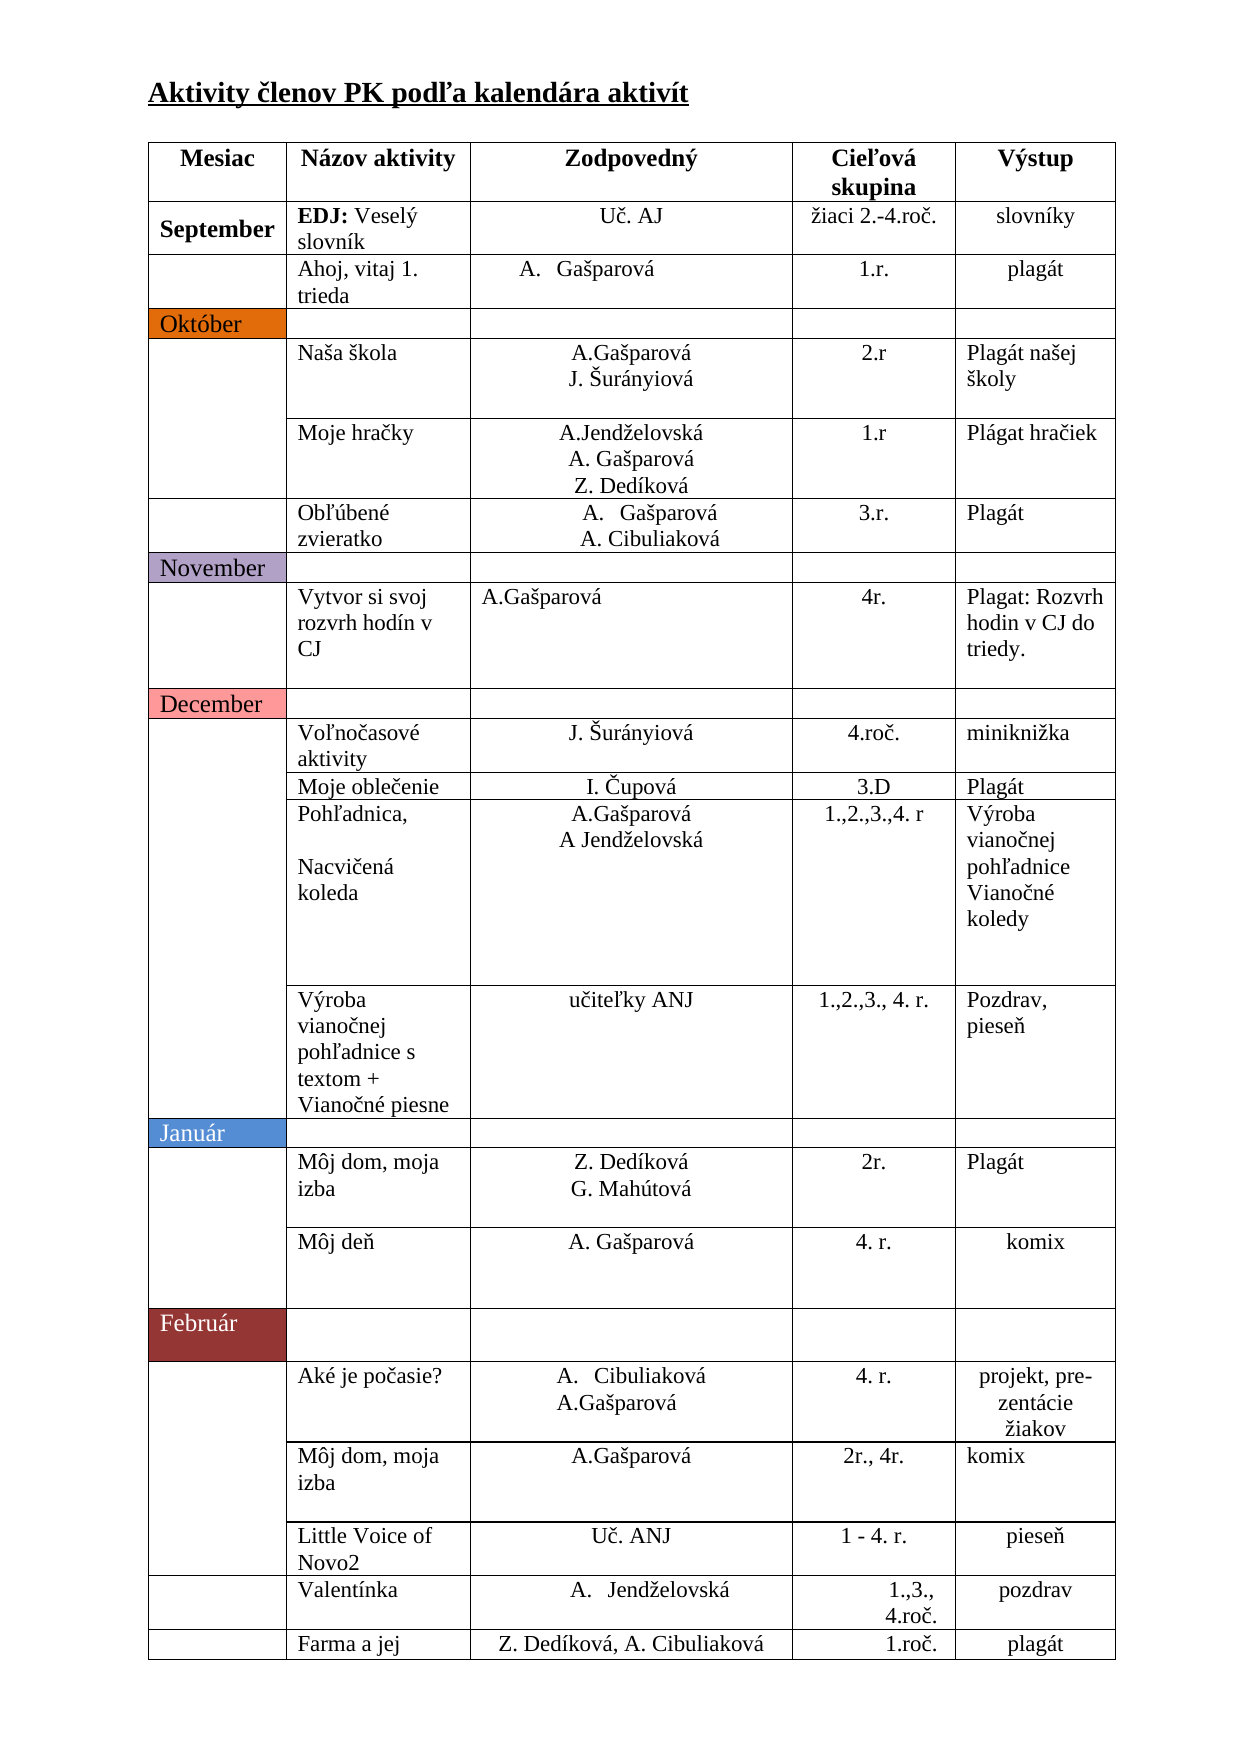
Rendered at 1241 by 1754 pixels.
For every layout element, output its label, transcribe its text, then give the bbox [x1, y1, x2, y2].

table_cell 4. r. [793, 1228, 955, 1307]
table_cell Moje oblečenie [287, 773, 470, 799]
table_cell Ahoj, vitaj 1. trieda [287, 255, 470, 308]
table_cell 4. r. [793, 1362, 955, 1441]
table_cell 2.r [793, 339, 955, 418]
table_cell 1.,2.,3.,4. r [793, 800, 955, 984]
table_header Výstup [956, 143, 1115, 201]
table_cell A.Gašparová A Jendželovská [471, 800, 792, 984]
table_cell [956, 1309, 1115, 1361]
table_cell Plagát [956, 773, 1115, 799]
table_cell [956, 309, 1115, 338]
table_cell A.Gašparová [471, 583, 792, 688]
table_cell Plagát našej školy [956, 339, 1115, 418]
table_cell 4r. [793, 583, 955, 688]
table_cell [287, 309, 470, 338]
table_header Cieľová skupina [793, 143, 955, 201]
table_cell [149, 583, 286, 688]
table_cell [149, 339, 286, 498]
table_cell [471, 1309, 792, 1361]
table_cell Gašparová [471, 255, 792, 308]
table_cell [793, 1309, 955, 1361]
table_cell December [149, 689, 286, 718]
table_cell [471, 309, 792, 338]
table_cell A.Jendželovská A. Gašparová Z. Dedíková [471, 419, 792, 498]
table_cell plagát [956, 1630, 1115, 1659]
table_cell Plagát [956, 499, 1115, 552]
table_cell [149, 255, 286, 308]
table_cell [149, 1630, 286, 1659]
table_header Mesiac [149, 143, 286, 201]
table_cell Plagát [956, 1148, 1115, 1227]
table_cell pozdrav [956, 1576, 1115, 1629]
table_cell Môj deň [287, 1228, 470, 1307]
table_cell 1.roč. [793, 1630, 955, 1659]
table_cell Február [149, 1309, 286, 1361]
table_cell Moje hračky [287, 419, 470, 498]
table_cell projekt, prezentácie žiakov [956, 1362, 1115, 1441]
table_cell [471, 1119, 792, 1147]
text Aktivity členov PK podľa kalendára aktivít [148, 75, 1092, 108]
table_cell Uč. AJ [471, 202, 792, 254]
table_cell Aké je počasie? [287, 1362, 470, 1441]
table_cell [793, 553, 955, 582]
table_cell žiaci 2.-4.roč. [793, 202, 955, 254]
table_cell Vytvor si svoj rozvrh hodín v CJ [287, 583, 470, 688]
table_cell [149, 1576, 286, 1629]
table_cell Plágat hračiek [956, 419, 1115, 498]
table_cell [471, 553, 792, 582]
table_cell 4.roč. [793, 719, 955, 772]
table_cell Október [149, 309, 286, 338]
table_cell 1.r. [793, 255, 955, 308]
table_cell 2r. [793, 1148, 955, 1227]
table_cell EDJ: Veselý slovník [287, 202, 470, 254]
table_cell Plagat: Rozvrh hodin v CJ do triedy. [956, 583, 1115, 688]
table_cell [287, 1309, 470, 1361]
table_cell Pozdrav, pieseň [956, 986, 1115, 1117]
table_cell A.Gašparová J. Šurányiová [471, 339, 792, 418]
table_cell Môj dom, moja izba [287, 1148, 470, 1227]
table_cell miniknižka [956, 719, 1115, 772]
table_cell [149, 499, 286, 552]
table_cell 1.,3., 4.roč. [793, 1576, 955, 1629]
table_cell 1 - 4. r. [793, 1523, 955, 1575]
table_cell [793, 1119, 955, 1147]
table_cell [149, 1148, 286, 1307]
table_cell Uč. ANJ [471, 1523, 792, 1575]
table_cell Obľúbené zvieratko [287, 499, 470, 552]
table_cell J. Šurányiová [471, 719, 792, 772]
table_cell 3.D [793, 773, 955, 799]
table_cell Little Voice of Novo2 [287, 1523, 470, 1575]
table_cell A. Gašparová [471, 1228, 792, 1307]
table_cell 1.r [793, 419, 955, 498]
table_cell 1.,2.,3., 4. r. [793, 986, 955, 1117]
table_cell [956, 553, 1115, 582]
table_cell [471, 689, 792, 718]
table_cell Pohľadnica, Nacvičená koleda [287, 800, 470, 984]
table_cell Môj dom, moja izba [287, 1443, 470, 1521]
table_cell Cibuliaková A.Gašparová [471, 1362, 792, 1441]
table_cell komix [956, 1443, 1115, 1521]
table_cell Valentínka [287, 1576, 470, 1629]
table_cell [471, 1630, 792, 1659]
table_cell Z. Dedíková G. Mahútová [471, 1148, 792, 1227]
table_cell Naša škola [287, 339, 470, 418]
table_cell [956, 1119, 1115, 1147]
table_cell komix [956, 1228, 1115, 1307]
table_cell Gašparová A. Cibuliaková [471, 499, 792, 552]
table_cell plagát [956, 255, 1115, 308]
table_cell [287, 553, 470, 582]
table_cell 2r., 4r. [793, 1443, 955, 1521]
table_cell Január [149, 1119, 286, 1147]
table_cell November [149, 553, 286, 582]
table_cell [149, 719, 286, 1117]
table_cell Voľnočasové aktivity [287, 719, 470, 772]
table_cell [956, 689, 1115, 718]
table_cell [287, 1119, 470, 1147]
table_cell slovníky [956, 202, 1115, 254]
table_cell pieseň [956, 1523, 1115, 1575]
table_cell I. Čupová [471, 773, 792, 799]
table_cell Jendželovská [471, 1576, 792, 1629]
table_header Zodpovedný [471, 143, 792, 201]
table_cell Výroba vianočnej pohľadnice s textom + Vianočné piesne [287, 986, 470, 1117]
table_cell September [149, 202, 286, 254]
table_cell [793, 309, 955, 338]
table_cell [287, 1630, 470, 1659]
table_cell Výroba vianočnej pohľadnice Vianočné koledy [956, 800, 1115, 984]
table_cell [793, 689, 955, 718]
table_header Názov aktivity [287, 143, 470, 201]
table_cell učiteľky ANJ [471, 986, 792, 1117]
table_cell 3.r. [793, 499, 955, 552]
table_cell [149, 1362, 286, 1575]
table_cell A.Gašparová [471, 1443, 792, 1521]
table_cell [287, 689, 470, 718]
